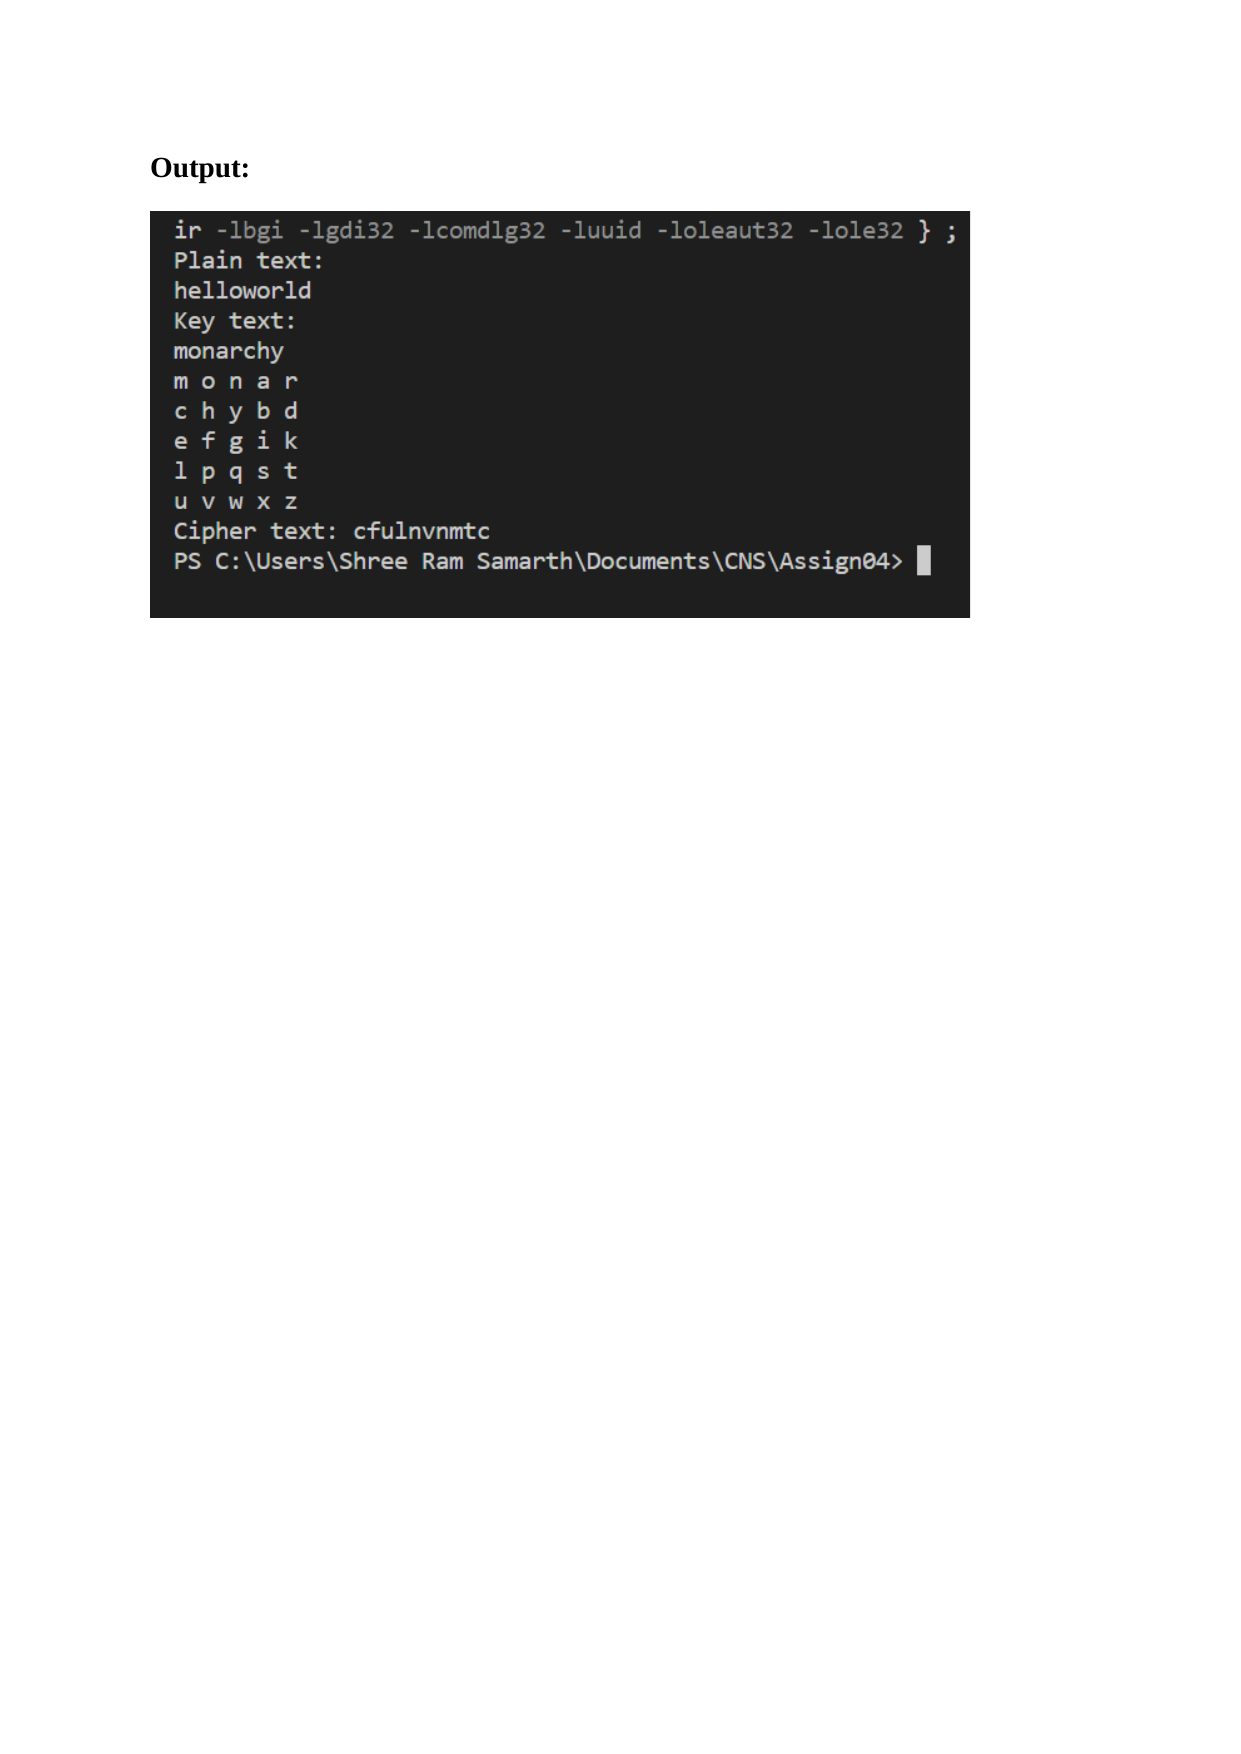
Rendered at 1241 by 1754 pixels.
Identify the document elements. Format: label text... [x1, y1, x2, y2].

text Output: [150, 150, 1090, 183]
picture [150, 211, 971, 618]
